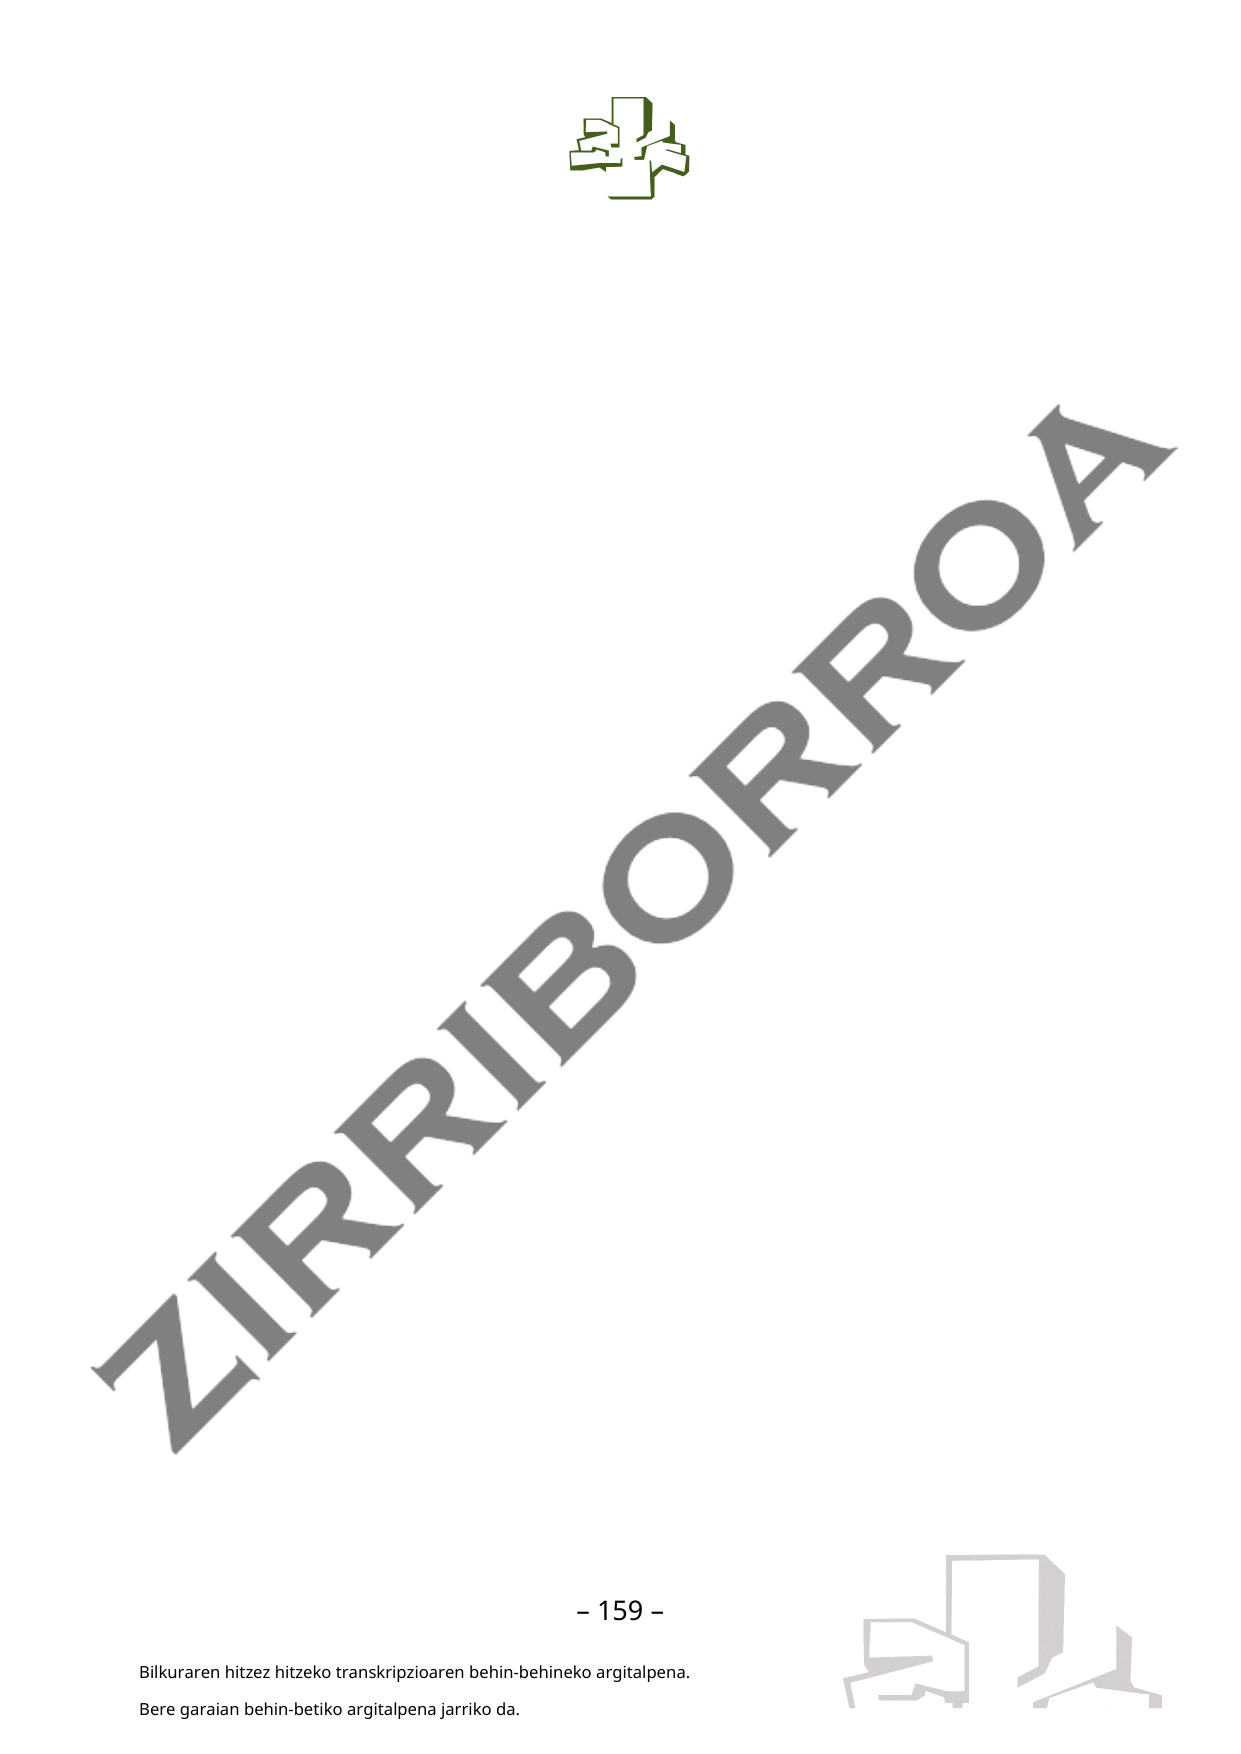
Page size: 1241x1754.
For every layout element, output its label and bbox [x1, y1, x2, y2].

picture [540, 74, 718, 223]
picture [797, 1491, 1169, 1710]
